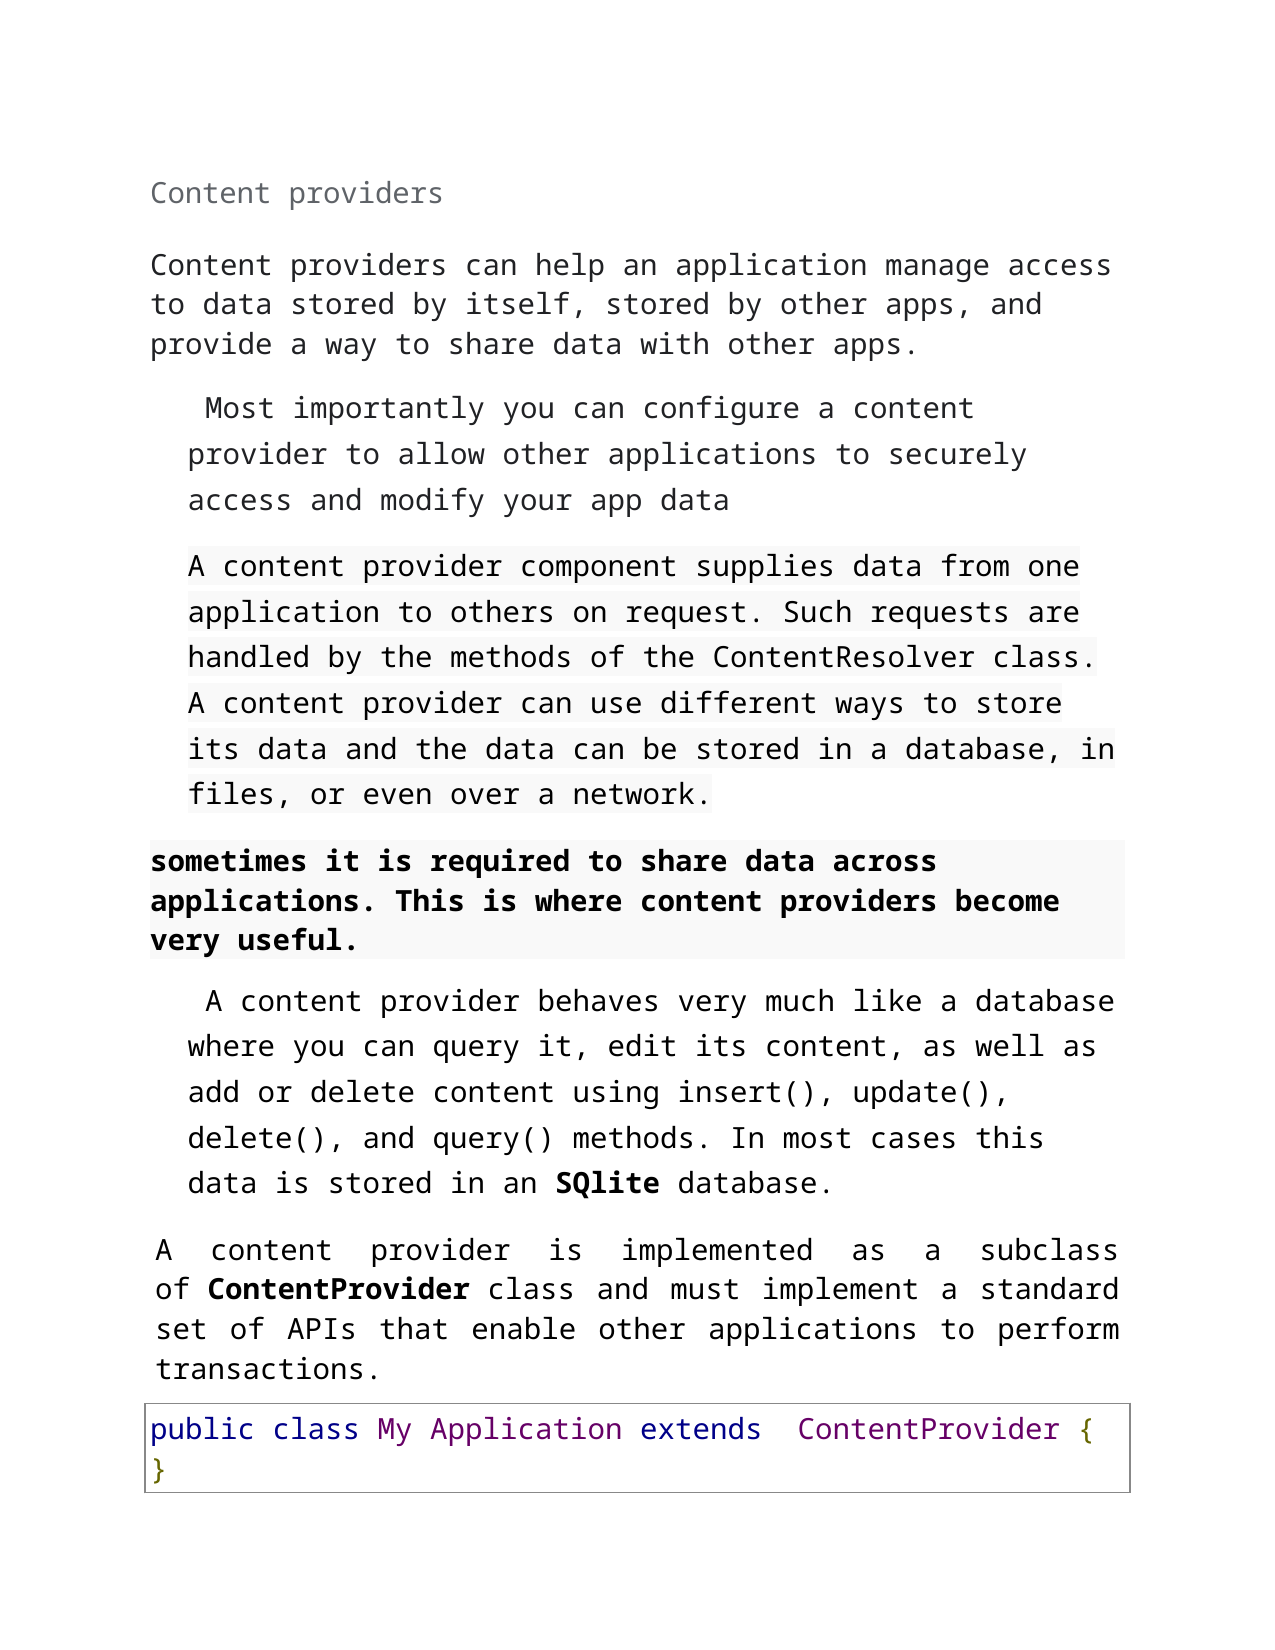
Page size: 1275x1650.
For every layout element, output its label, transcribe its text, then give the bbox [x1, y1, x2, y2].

text Content providers can help an application manage access to data stored by itself, stored by other apps, and provide a way to share data with other apps. [150, 244, 1125, 363]
text public class My Application extends ContentProvider { [146, 1404, 1129, 1442]
text Most importantly you can configure a content provider to allow other applications to securely access and modify your app data [187, 388, 1125, 519]
text A content provider component supplies data from one application to others on request. Such requests are handled by the methods of the ContentResolver class. A content provider can use different ways to store its data and the data can be stored in a database, in files, or even over a network. [187, 546, 1125, 813]
text A content provider is implemented as a subclass of ContentProvider class and must implement a standard set of APIs that enable other applications to perform transactions. [155, 1229, 1120, 1388]
text A content provider behaves very much like a database where you can query it, edit its content, as well as add or delete content using insert(), update(), delete(), and query() methods. In most cases this data is stored in an SQlite database. [187, 980, 1125, 1202]
subtitle Content providers [150, 150, 1125, 212]
text } [146, 1442, 1129, 1492]
text sometimes it is required to share data across applications. This is where content providers become very useful. [150, 840, 1125, 959]
